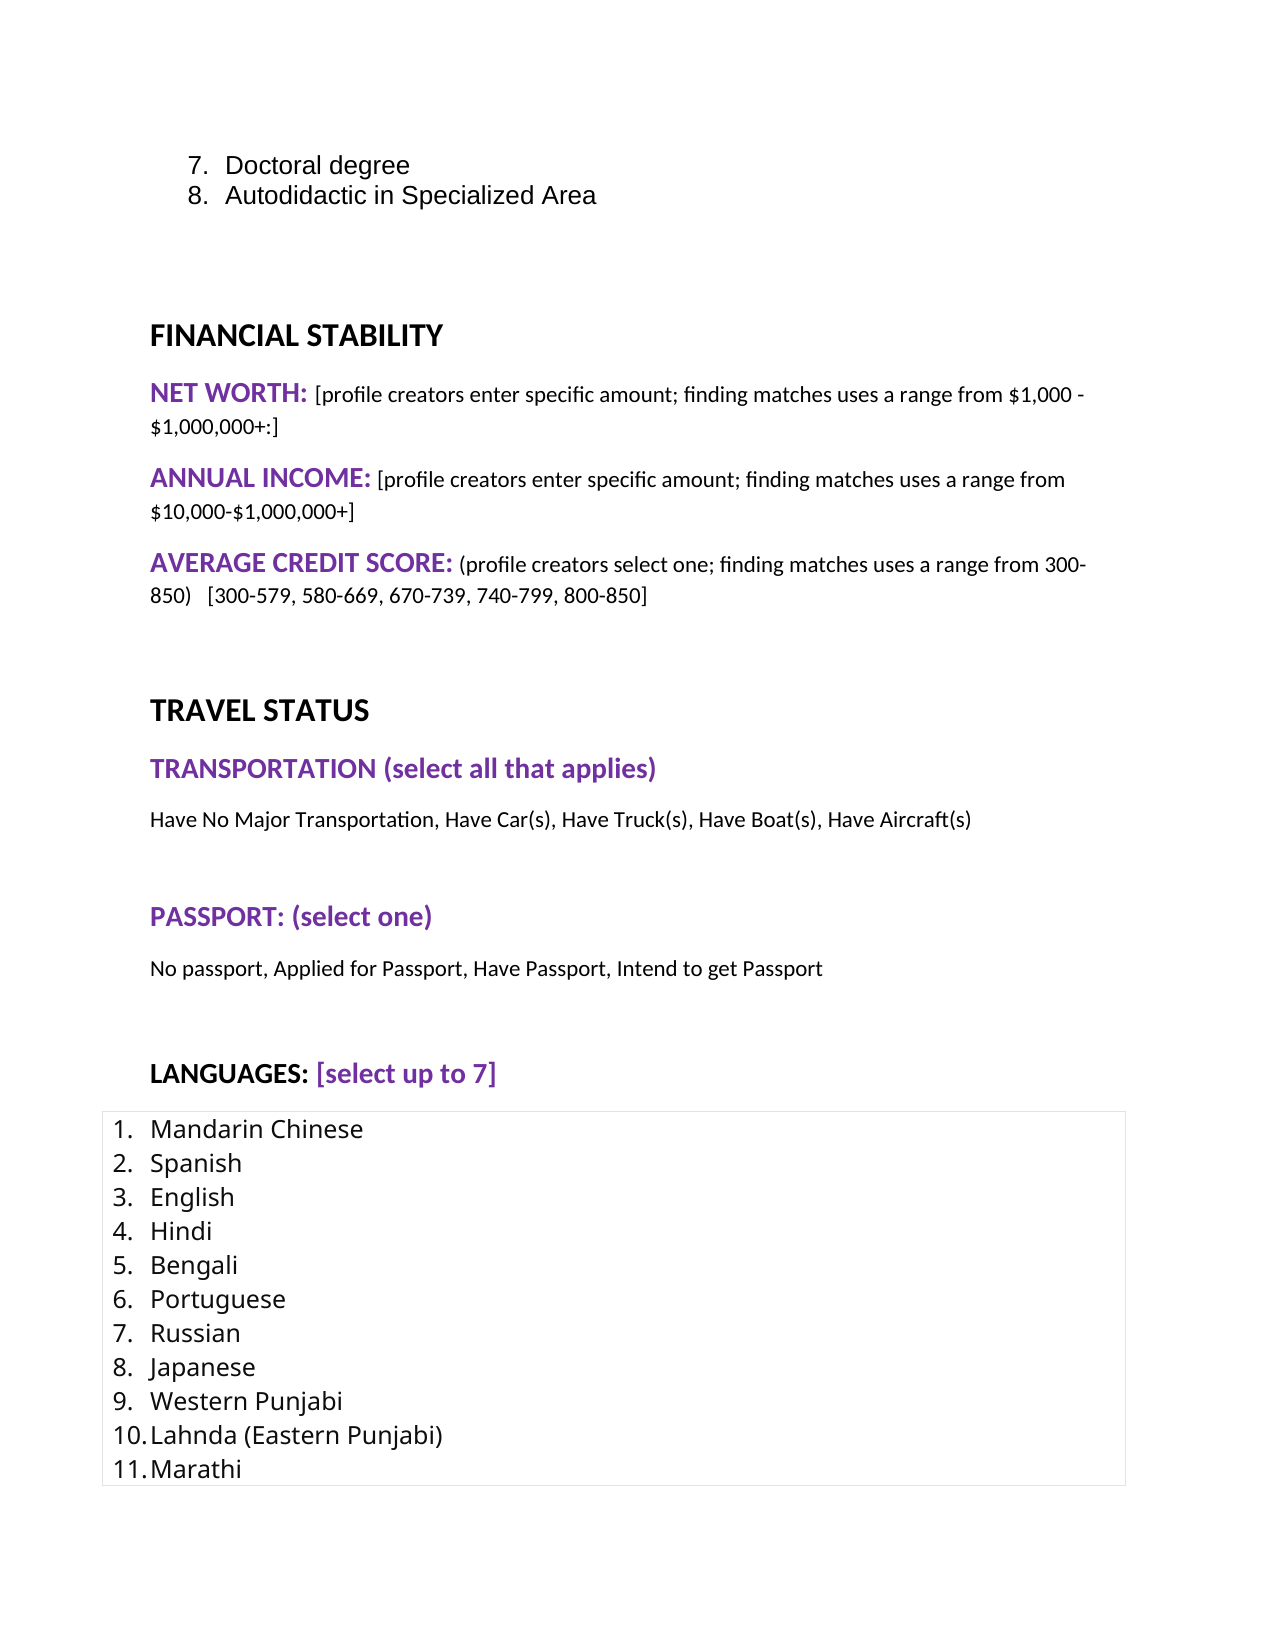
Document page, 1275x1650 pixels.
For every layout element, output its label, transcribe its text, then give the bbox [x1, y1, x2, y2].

list Bengali [103, 1247, 1125, 1281]
list Doctoral degree [187, 150, 1125, 180]
list Autodidactic in Specialized Area [187, 180, 1125, 210]
list Hindi [103, 1213, 1125, 1247]
list Western Punjabi [103, 1383, 1125, 1417]
text No passport, Applied for Passport, Have Passport, Intend to get Passport [150, 954, 1125, 982]
text LANGUAGES: [select up to 7] [150, 1056, 1125, 1091]
text TRAVEL STATUS [150, 689, 1125, 730]
list Mandarin Chinese [103, 1112, 1125, 1145]
list English [103, 1179, 1125, 1213]
text Net worth: [profile creators enter specific amount; finding matches uses a range from $1,000 - $1,000,000+:] [150, 374, 1125, 440]
text Have No Major Transportation, Have Car(s), Have Truck(s), Have Boat(s), Have Aircraft(s) [150, 805, 1125, 833]
list Marathi [103, 1451, 1125, 1485]
text PASSPORT: (select one) [150, 898, 1125, 934]
text TRANSPORTATION (select all that applies) [150, 750, 1125, 785]
list Japanese [103, 1349, 1125, 1383]
list Lahnda (Eastern Punjabi) [103, 1417, 1125, 1451]
list Spanish [103, 1145, 1125, 1179]
list Russian [103, 1315, 1125, 1349]
list Portuguese [103, 1281, 1125, 1315]
text Average Credit Score: (profile creators select one; finding matches uses a range from 300-850) [300-579, 580-669, 670-739, 740-799, 800-850] [150, 544, 1125, 609]
text FINANCIAL STABILITY [150, 314, 1125, 354]
text Annual income: [profile creators enter specific amount; finding matches uses a range from $10,000-$1,000,000+] [150, 459, 1125, 525]
